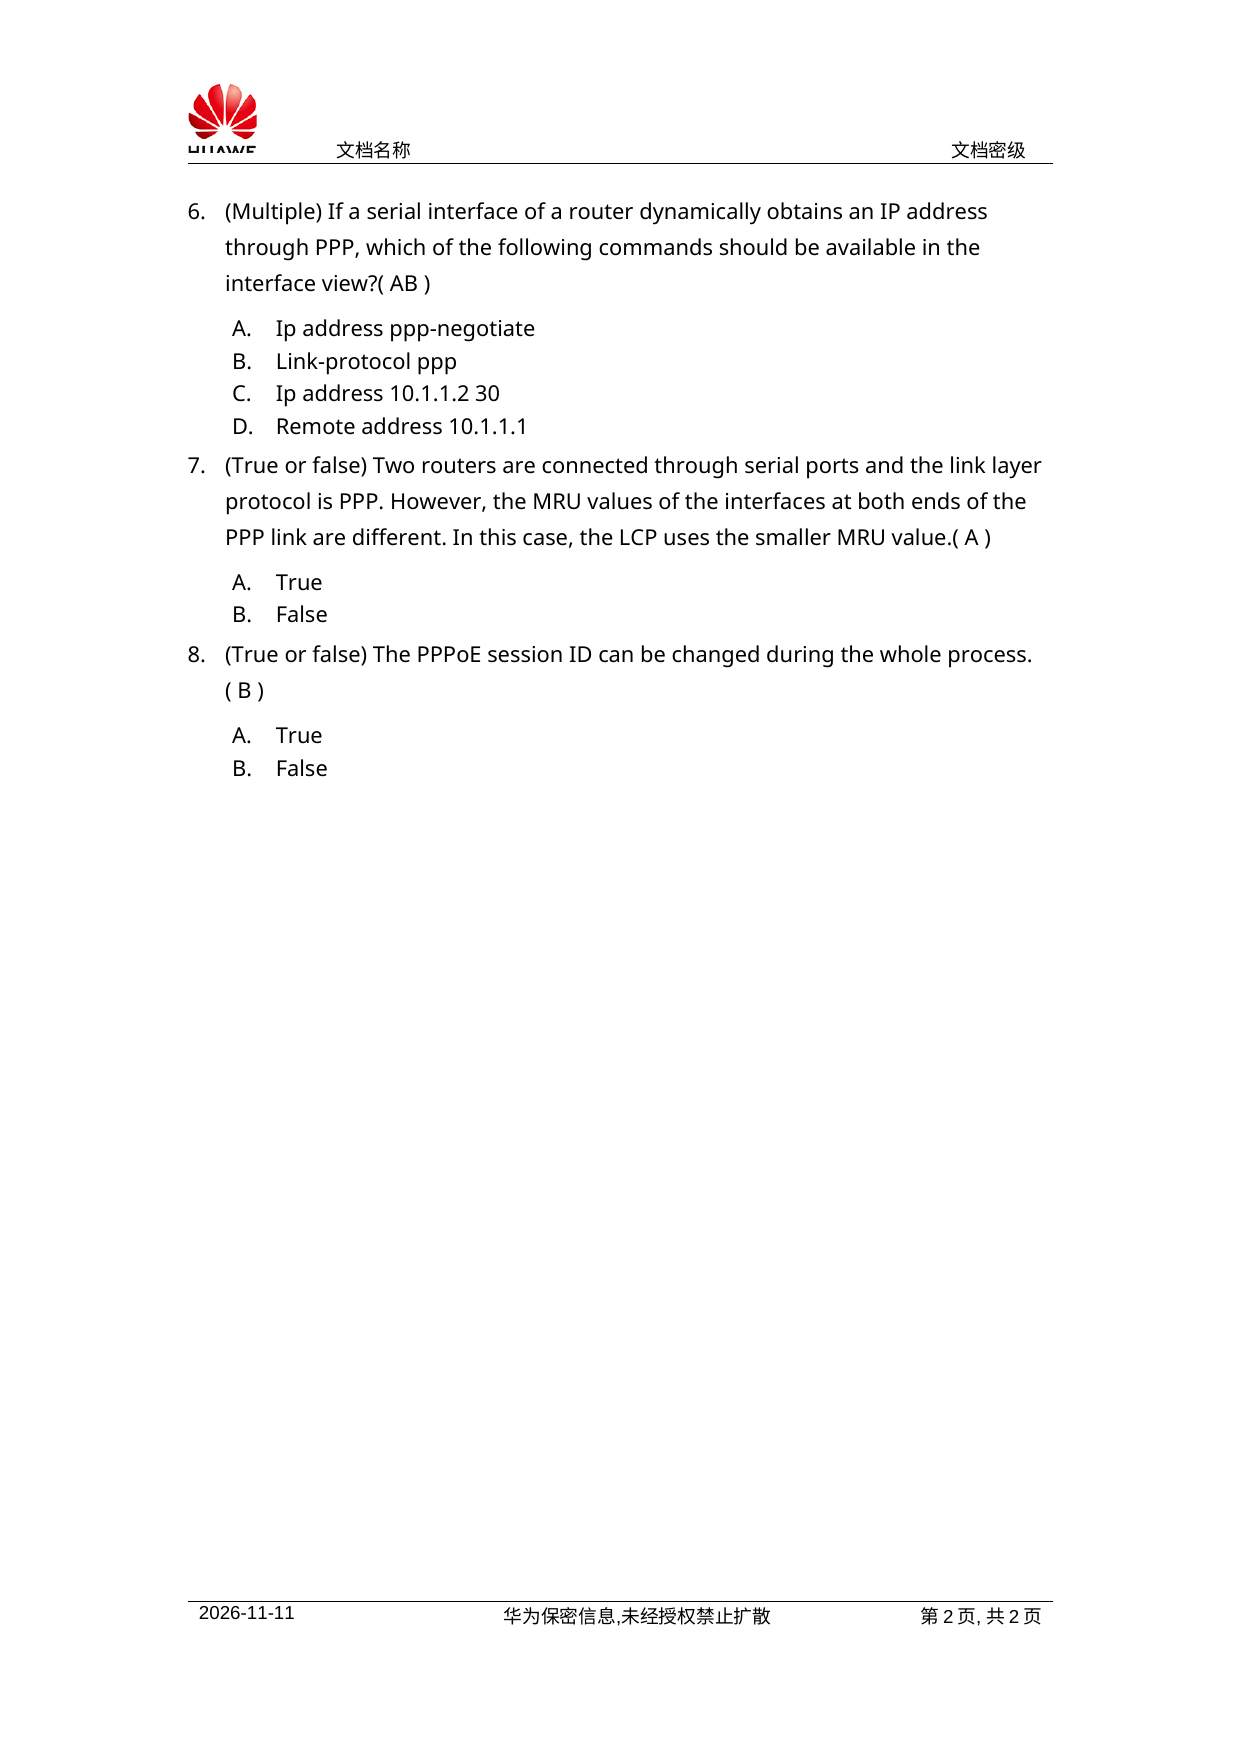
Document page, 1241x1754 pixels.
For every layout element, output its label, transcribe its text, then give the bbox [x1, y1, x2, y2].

picture [188, 84, 257, 153]
list True [232, 566, 1053, 598]
list False [232, 598, 1053, 631]
list Link-protocol ppp [232, 344, 1053, 377]
list Remote address 10.1.1.1 [232, 409, 1053, 442]
list Ip address ppp-negotiate [232, 312, 1053, 344]
list (Multiple) If a serial interface of a router dynamically obtains an IP address through PPP, which of the following commands should be available in the interface view?( AB ) [187, 196, 1053, 297]
list (True or false) The PPPoE session ID can be changed during the whole process.( B ) [187, 639, 1053, 704]
list False [232, 751, 1053, 784]
list Ip address 10.1.1.2 30 [232, 377, 1053, 409]
list (True or false) Two routers are connected through serial ports and the link layer protocol is PPP. However, the MRU values of the interfaces at both ends of the PPP link are different. In this case, the LCP uses the smaller MRU value.( A ) [187, 450, 1053, 551]
list True [232, 719, 1053, 751]
